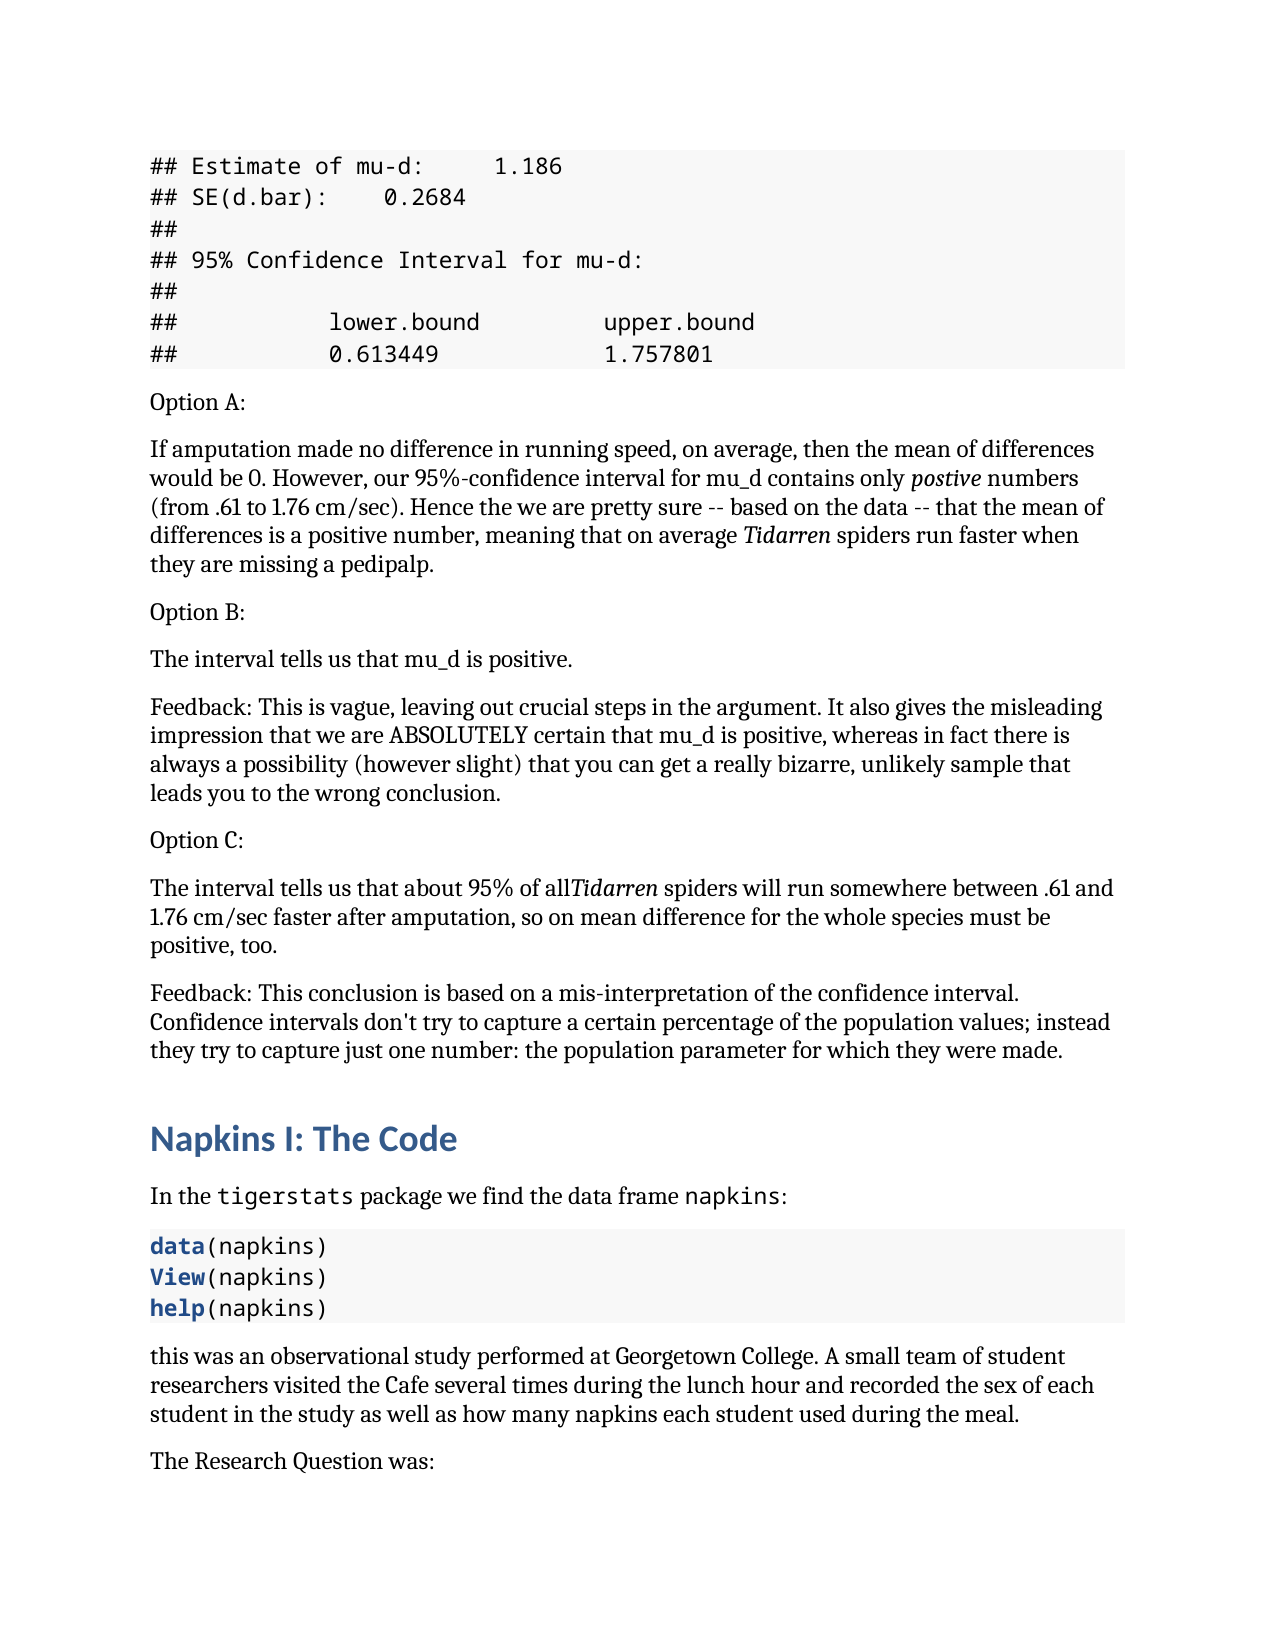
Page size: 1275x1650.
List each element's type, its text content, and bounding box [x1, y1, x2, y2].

text Option C: [150, 826, 1125, 855]
subtitle Napkins I: The Code [150, 1115, 1125, 1161]
text Feedback: This is vague, leaving out crucial steps in the argument. It also gives the misleading impression that we are ABSOLUTELY certain that mu_d is positive, whereas in fact there is always a possibility (however slight) that you can get a really bizarre, unlikely sample that leads you to the wrong conclusion. [150, 692, 1125, 807]
text data(napkins) View(napkins) help(napkins) [150, 1229, 1125, 1323]
text In the tigerstats package we find the data frame napkins: [150, 1179, 1125, 1211]
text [150, 150, 1125, 369]
text Option B: [150, 597, 1125, 626]
text this was an observational study performed at Georgetown College. A small team of student researchers visited the Cafe several times during the lunch hour and recorded the sex of each student in the study as well as how many napkins each student used during the meal. [150, 1342, 1125, 1428]
text Feedback: This conclusion is based on a mis-interpretation of the confidence interval. Confidence intervals don't try to capture a certain percentage of the population values; instead they try to capture just one number: the population parameter for which they were made. [150, 979, 1125, 1065]
text The interval tells us that about 95% of allTidarren spiders will run somewhere between .61 and 1.76 cm/sec faster after amputation, so on mean difference for the whole species must be positive, too. [150, 874, 1125, 960]
text If amputation made no difference in running speed, on average, then the mean of differences would be 0. However, our 95%-confidence interval for mu_d contains only postive numbers (from .61 to 1.76 cm/sec). Hence the we are pretty sure -- based on the data -- that the mean of differences is a positive number, meaning that on average Tidarren spiders run faster when they are missing a pedipalp. [150, 435, 1125, 579]
text Option A: [150, 387, 1125, 416]
text The interval tells us that mu_d is positive. [150, 645, 1125, 674]
text The Research Question was: [150, 1447, 1125, 1476]
